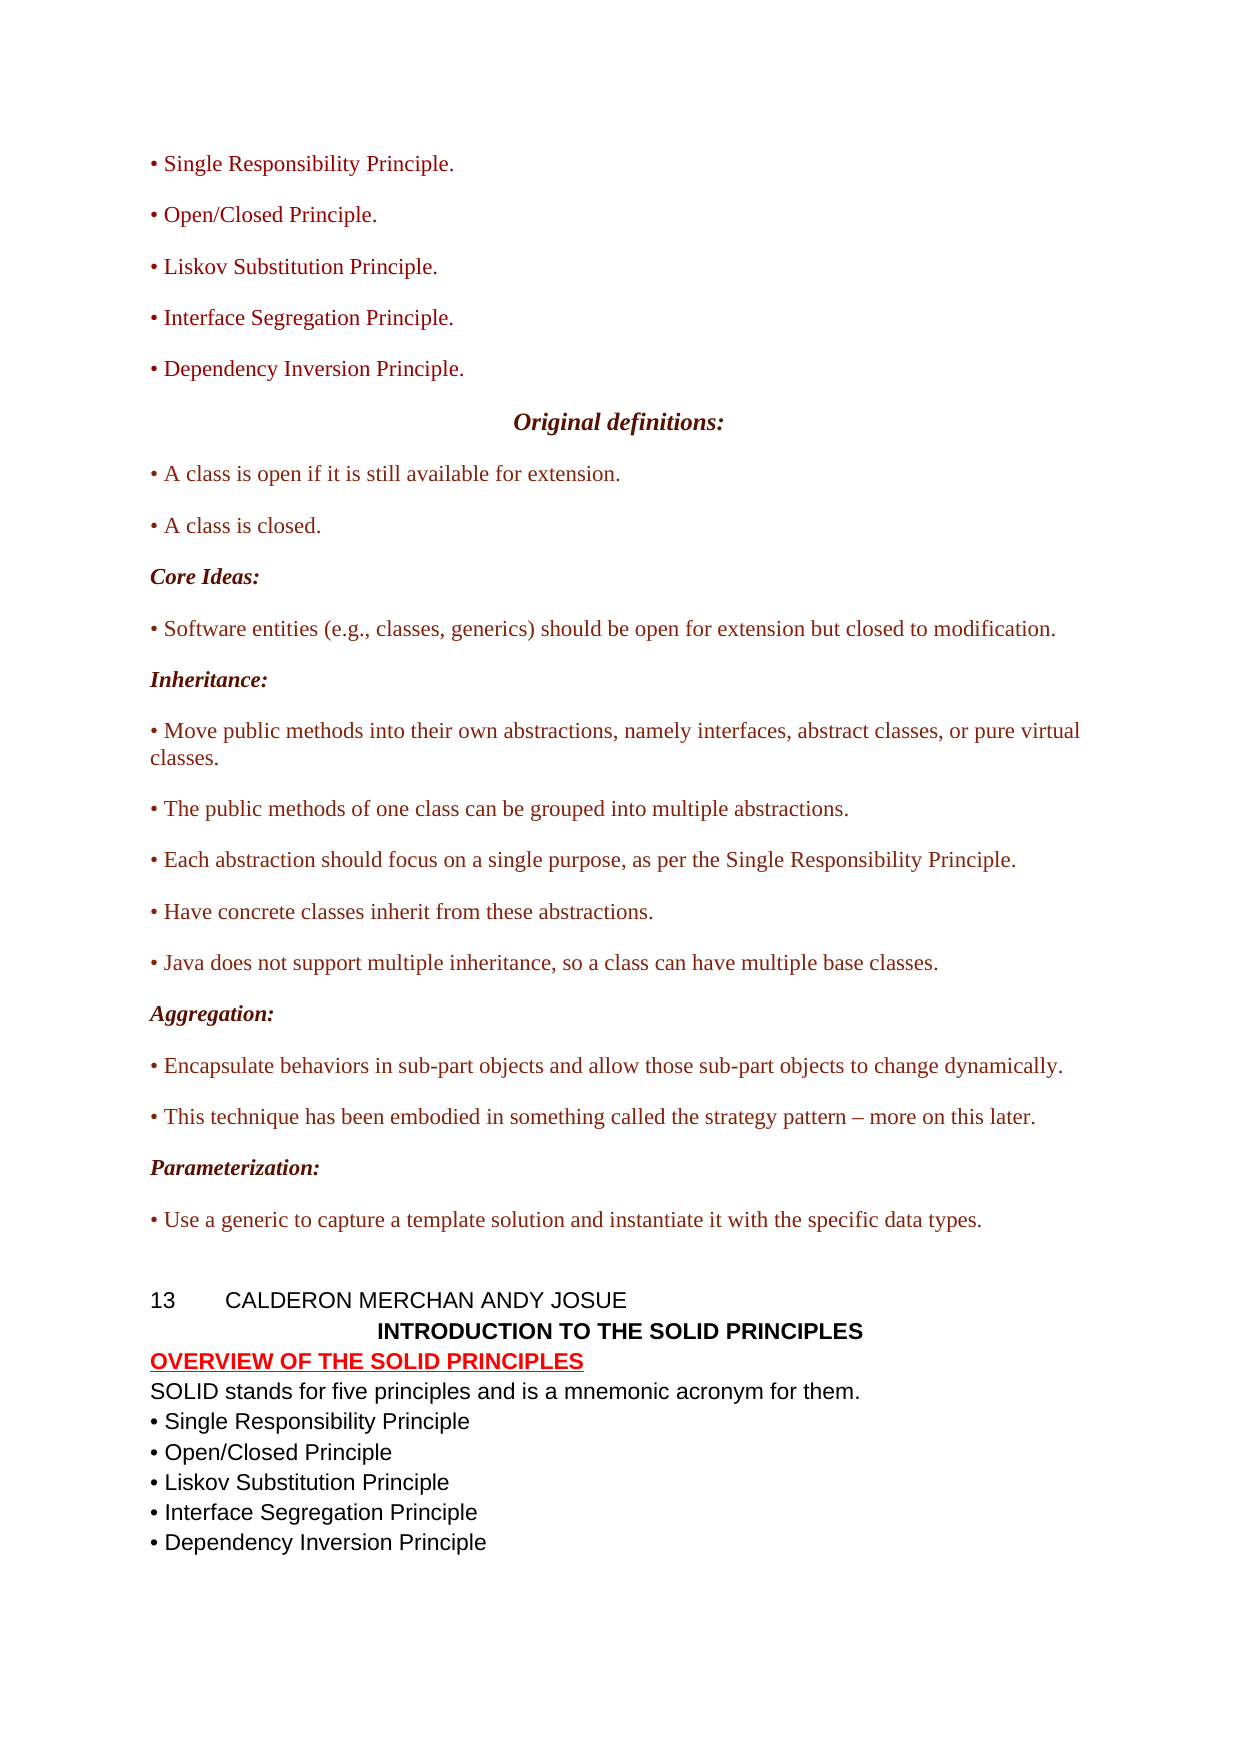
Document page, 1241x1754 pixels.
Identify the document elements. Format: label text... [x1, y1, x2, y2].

text • Liskov Substitution Principle. [150, 253, 1090, 279]
text • This technique has been embodied in something called the strategy pattern – more on this later. [150, 1103, 1090, 1129]
text Inheritance: [150, 666, 1090, 692]
text • A class is open if it is still available for extension. [150, 461, 1090, 487]
text 13 CALDERON MERCHAN ANDY JOSUE [150, 1287, 1090, 1314]
text • Liskov Substitution Principle [150, 1469, 1090, 1495]
text • Interface Segregation Principle [150, 1499, 1090, 1525]
text • Software entities (e.g., classes, generics) should be open for extension but closed to modification. [150, 614, 1090, 641]
text • Open/Closed Principle. [150, 201, 1090, 228]
text OVERVIEW OF THE SOLID PRINCIPLES [150, 1348, 1090, 1374]
text • Dependency Inversion Principle. [150, 355, 1090, 382]
text • The public methods of one class can be grouped into multiple abstractions. [150, 795, 1090, 821]
text Parameterization: [150, 1154, 1090, 1181]
text • Single Responsibility Principle. [150, 150, 1090, 176]
text • Open/Closed Principle [150, 1438, 1090, 1465]
text • Each abstraction should focus on a single purpose, as per the Single Responsibility Principle. [150, 846, 1090, 873]
text • Java does not support multiple inheritance, so a class can have multiple base classes. [150, 949, 1090, 975]
text Aggregation: [150, 1000, 1090, 1027]
text • A class is closed. [150, 512, 1090, 538]
text SOLID stands for five principles and is a mnemonic acronym for them. [150, 1378, 1090, 1404]
text • Have concrete classes inherit from these abstractions. [150, 898, 1090, 924]
text • Move public methods into their own abstractions, namely interfaces, abstract classes, or pure virtual classes. [150, 717, 1090, 770]
text • Interface Segregation Principle. [150, 304, 1090, 330]
text INTRODUCTION TO THE SOLID PRINCIPLES [150, 1318, 1090, 1344]
text Original definitions: [150, 407, 1090, 436]
text • Encapsulate behaviors in sub-part objects and allow those sub-part objects to change dynamically. [150, 1052, 1090, 1078]
text • Dependency Inversion Principle [150, 1529, 1090, 1555]
text • Use a generic to capture a template solution and instantiate it with the specific data types. [150, 1206, 1090, 1232]
text • Single Responsibility Principle [150, 1408, 1090, 1434]
text Core Ideas: [150, 563, 1090, 589]
